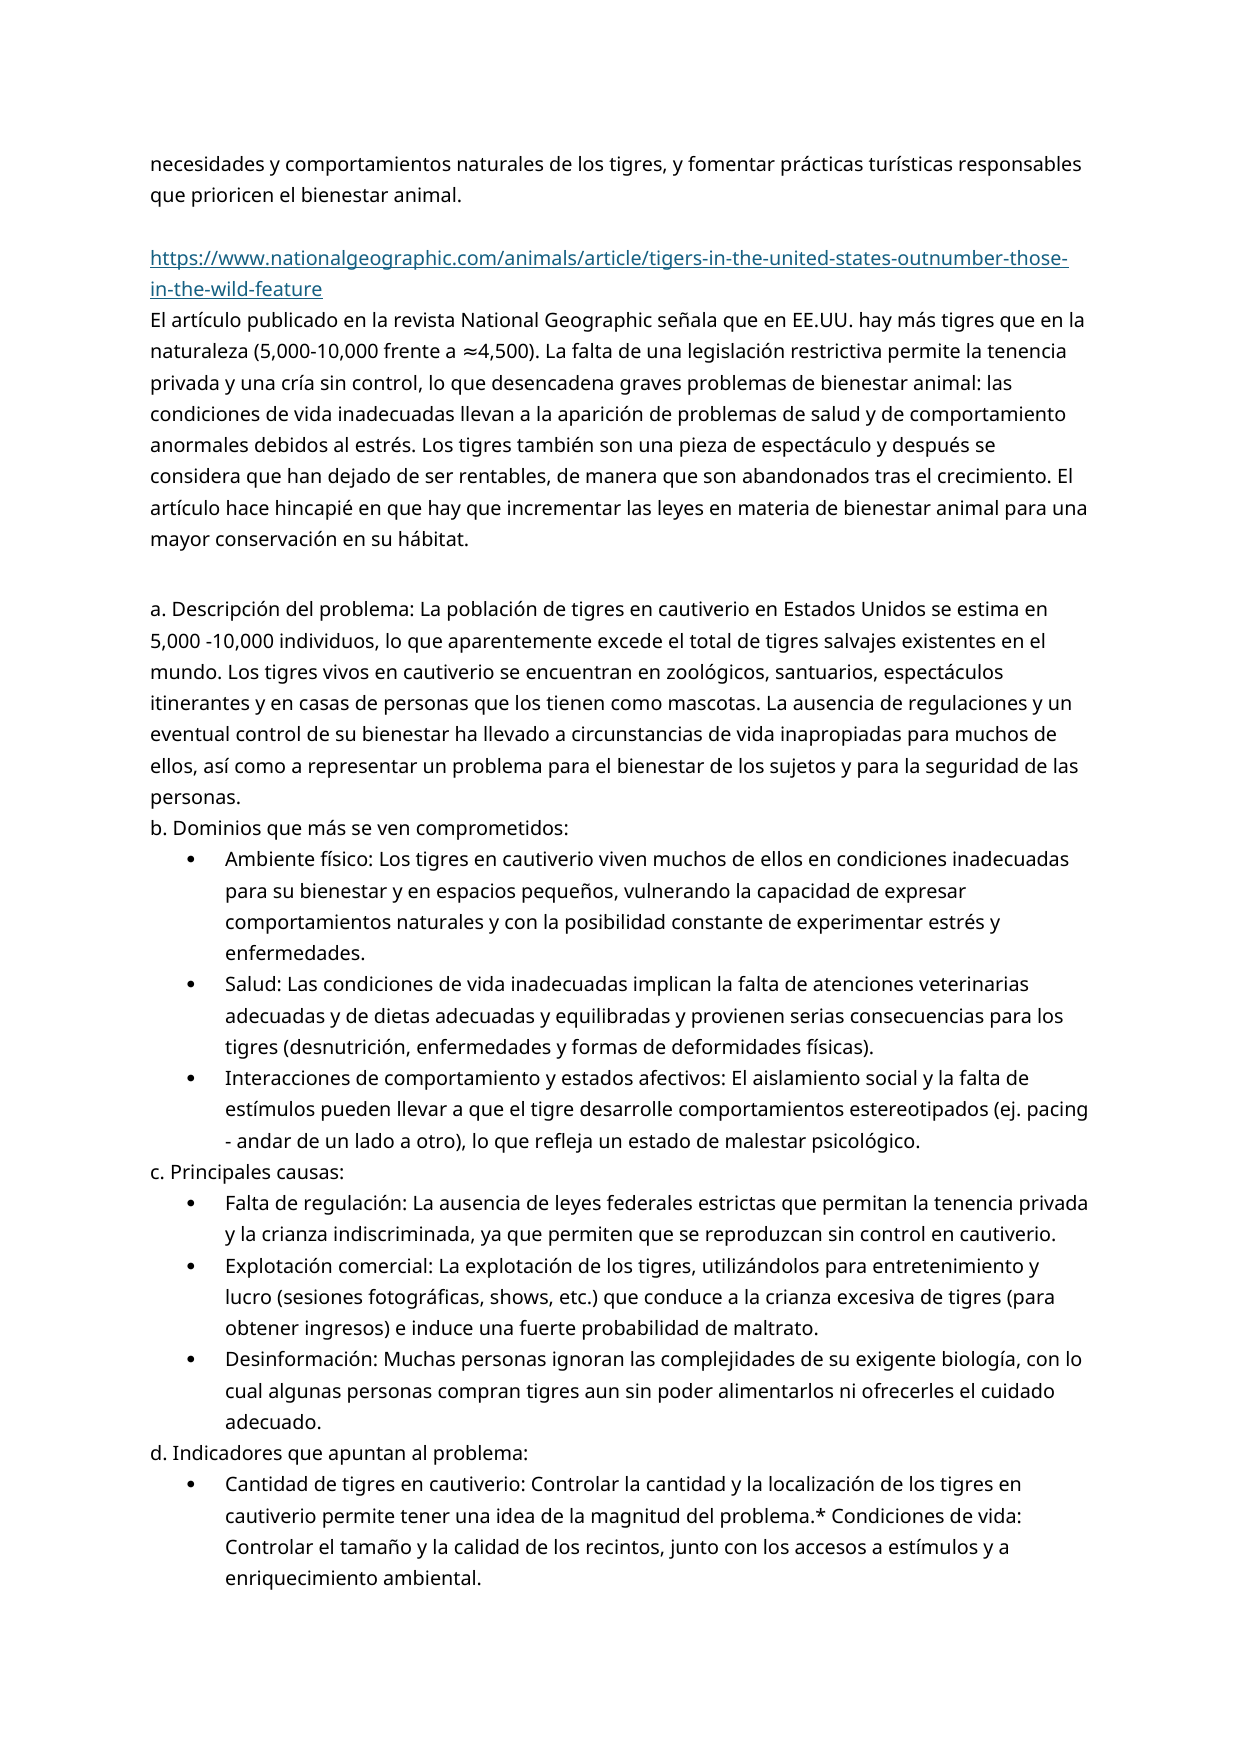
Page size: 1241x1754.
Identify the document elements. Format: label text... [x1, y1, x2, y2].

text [150, 150, 1090, 208]
list Explotación comercial: La explotación de los tigres, utilizándolos para entretenimiento y lucro (sesiones fotográficas, shows, etc.) que conduce a la crianza excesiva de tigres (para obtener ingresos) e induce una fuerte probabilidad de maltrato. [187, 1252, 1090, 1341]
list Falta de regulación: La ausencia de leyes federales estrictas que permitan la tenencia privada y la crianza indiscriminada, ya que permiten que se reproduzcan sin control en cautiverio. [187, 1189, 1090, 1248]
text b. Dominios que más se ven comprometidos: [150, 814, 1090, 841]
list Salud: Las condiciones de vida inadecuadas implican la falta de atenciones veterinarias adecuadas y de dietas adecuadas y equilibradas y provienen serias consecuencias para los tigres (desnutrición, enfermedades y formas de deformidades físicas). [187, 971, 1090, 1060]
text d. Indicadores que apuntan al problema: [150, 1439, 1090, 1466]
list Desinformación: Muchas personas ignoran las complejidades de su exigente biología, con lo cual algunas personas compran tigres aun sin poder alimentarlos ni ofrecerles el cuidado adecuado. [187, 1346, 1090, 1435]
list Ambiente físico: Los tigres en cautiverio viven muchos de ellos en condiciones inadecuadas para su bienestar y en espacios pequeños, vulnerando la capacidad de expresar comportamientos naturales y con la posibilidad constante de experimentar estrés y enfermedades. [187, 846, 1090, 966]
list Interacciones de comportamiento y estados afectivos: El aislamiento social y la falta de estímulos pueden llevar a que el tigre desarrolle comportamientos estereotipados (ej. pacing - andar de un lado a otro), lo que refleja un estado de malestar psicológico. [187, 1064, 1090, 1154]
text El artículo publicado en la revista National Geographic señala que en EE.UU. hay más tigres que en la naturaleza (5,000-10,000 frente a ≈4,500). La falta de una legislación restrictiva permite la tenencia privada y una cría sin control, lo que desencadena graves problemas de bienestar animal: las condiciones de vida inadecuadas llevan a la aparición de problemas de salud y de comportamiento anormales debidos al estrés. Los tigres también son una pieza de espectáculo y después se considera que han dejado de ser rentables, de manera que son abandonados tras el crecimiento. El artículo hace hincapié en que hay que incrementar las leyes en materia de bienestar animal para una mayor conservación en su hábitat. [150, 306, 1090, 552]
text https://www.nationalgeographic.com/animals/article/tigers-in-the-united-states-outnumber-those-in-the-wild-feature [150, 244, 1090, 302]
text c. Principales causas: [150, 1158, 1090, 1185]
text a. Descripción del problema: La población de tigres en cautiverio en Estados Unidos se estima en 5,000 -10,000 individuos, lo que aparentemente excede el total de tigres salvajes existentes en el mundo. Los tigres vivos en cautiverio se encuentran en zoológicos, santuarios, espectáculos itinerantes y en casas de personas que los tienen como mascotas. La ausencia de regulaciones y un eventual control de su bienestar ha llevado a circunstancias de vida inapropiadas para muchos de ellos, así como a representar un problema para el bienestar de los sujetos y para la seguridad de las personas. [150, 596, 1090, 810]
list Cantidad de tigres en cautiverio: Controlar la cantidad y la localización de los tigres en cautiverio permite tener una idea de la magnitud del problema.* Condiciones de vida: Controlar el tamaño y la calidad de los recintos, junto con los accesos a estímulos y a enriquecimiento ambiental. [187, 1471, 1090, 1591]
